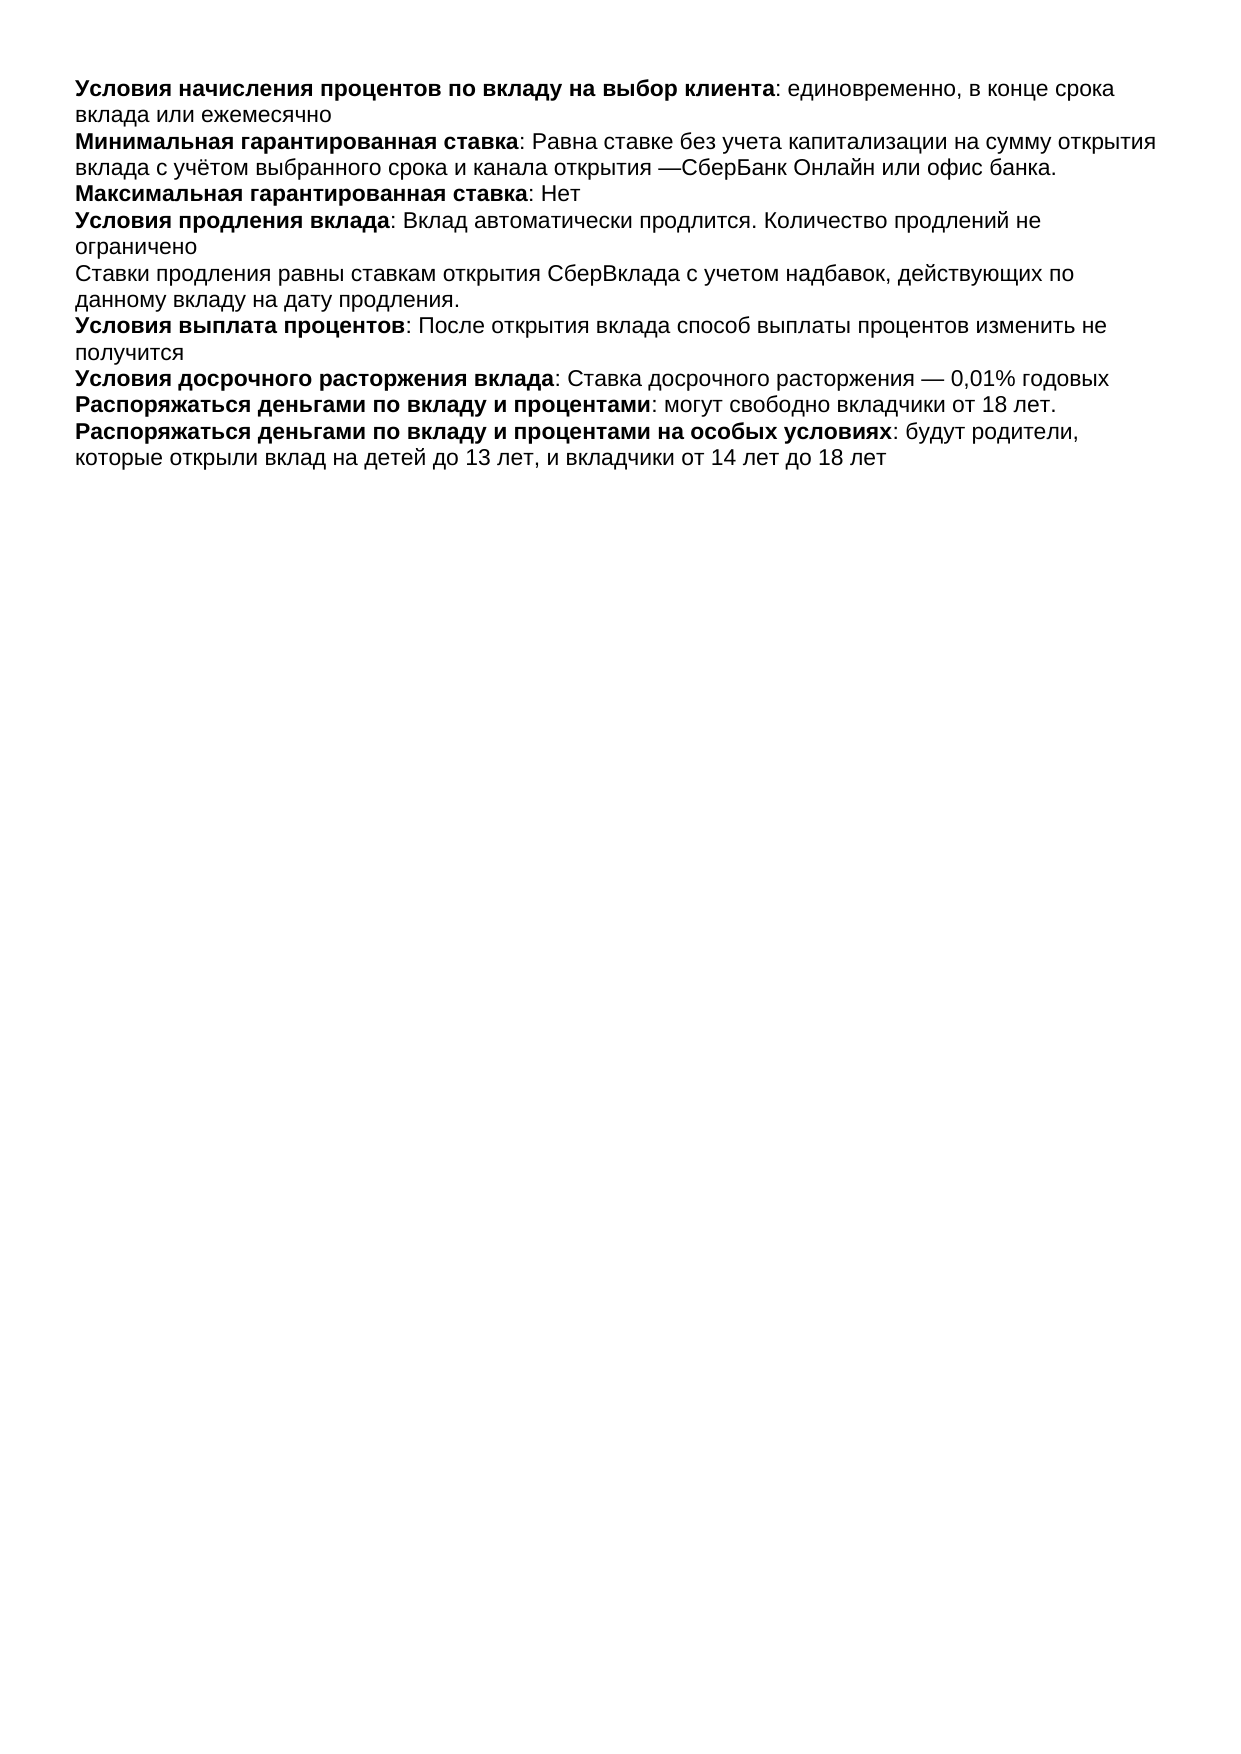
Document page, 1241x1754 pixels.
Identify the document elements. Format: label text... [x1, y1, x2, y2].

text Максимальная гарантированная ставка: Нет [75, 180, 1165, 207]
text Условия выплата процентов: После открытия вклада способ выплаты процентов изменить не получится [75, 312, 1165, 365]
text Ставки продления равны ставкам открытия СберВклада с учетом надбавок, действующих по данному вкладу на дату продления. [75, 259, 1165, 312]
text Условия продления вклада: Вклад автоматически продлится. Количество продлений не ограничено [75, 207, 1165, 259]
text Минимальная гарантированная ставка: Равна ставке без учета капитализации на сумму открытия вклада с учётом выбранного срока и канала открытия —СберБанк Онлайн или офис банка. [75, 128, 1165, 180]
text Распоряжаться деньгами по вкладу и процентами: могут свободно вкладчики от 18 лет. [75, 391, 1165, 418]
text Распоряжаться деньгами по вкладу и процентами на особых условиях: будут родители, которые открыли вклад на детей до 13 лет, и вкладчики от 14 лет до 18 лет [75, 418, 1165, 470]
text Условия досрочного расторжения вклада: Ставка досрочного расторжения — 0,01% годовых [75, 365, 1165, 391]
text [75, 75, 1165, 128]
